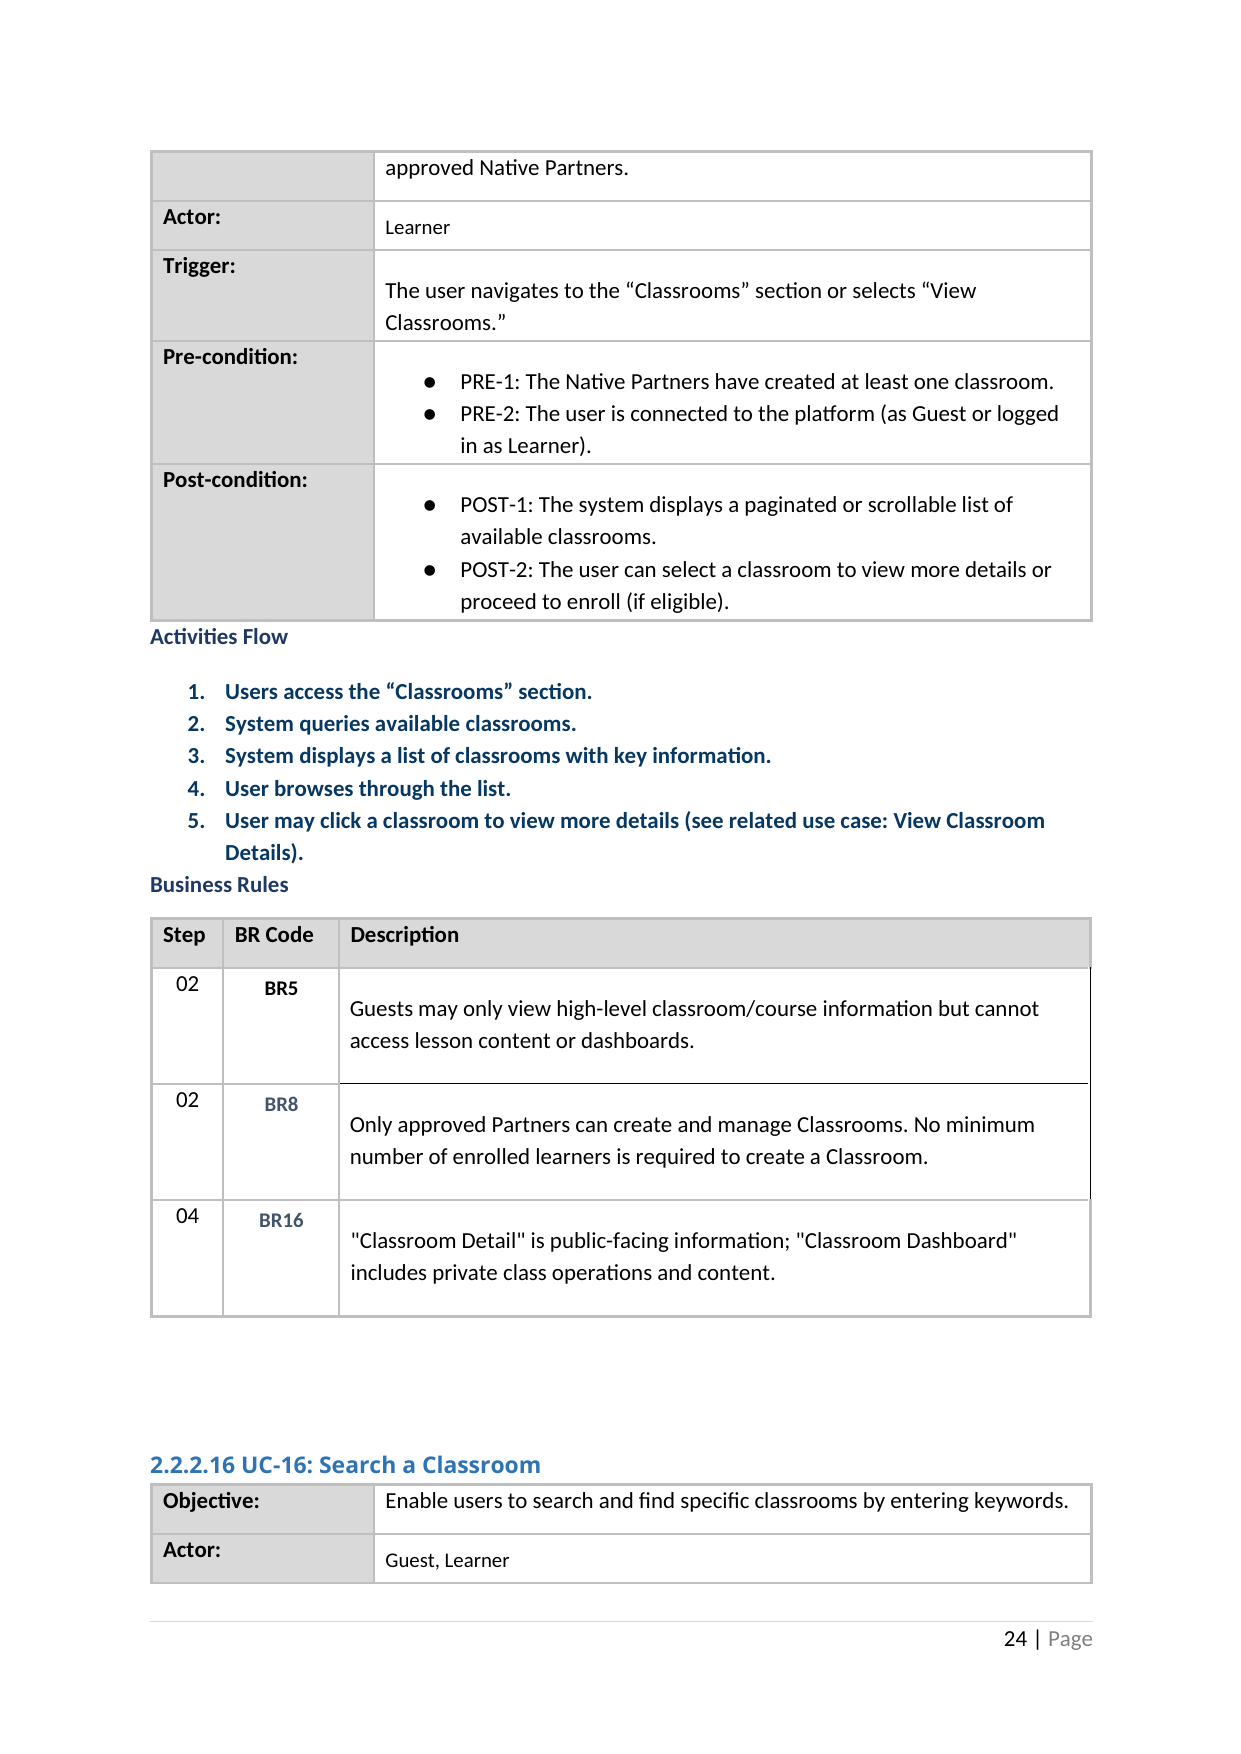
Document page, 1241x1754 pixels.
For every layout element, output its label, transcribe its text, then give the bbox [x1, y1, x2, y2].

list System displays a list of classrooms with key information. [187, 741, 1093, 769]
table_cell BR8 [224, 1085, 338, 1199]
table_header BR Code [224, 920, 338, 967]
table_cell Only approved Partners can create and manage Classrooms. No minimum number of enrolled learners is required to create a Classroom. [340, 1083, 1090, 1199]
list User may click a classroom to view more details (see related use case: View Classroom Details). [187, 806, 1093, 866]
subtitle 2.2.2.16 UC-16: Search a Classroom [150, 1449, 1093, 1480]
table_cell 04 [153, 1201, 222, 1315]
table_header Step [153, 920, 222, 967]
table_cell 02 [153, 969, 222, 1083]
table_header Description [340, 920, 1089, 967]
table_cell "Classroom Detail" is public-facing information; "Classroom Dashboard" includes private class operations and content. [340, 1199, 1089, 1315]
list Users access the “Classrooms” section. [187, 677, 1093, 705]
text Business Rules [150, 870, 1093, 898]
list User browses through the list. [187, 774, 1093, 802]
table_cell BR5 [224, 969, 338, 1083]
table_cell 02 [153, 1085, 222, 1199]
list System queries available classrooms. [187, 709, 1093, 737]
table_cell Guests may only view high-level classroom/course information but cannot access lesson content or dashboards. [340, 967, 1090, 1083]
text Activities Flow [150, 622, 1093, 650]
table_cell BR16 [224, 1201, 338, 1315]
